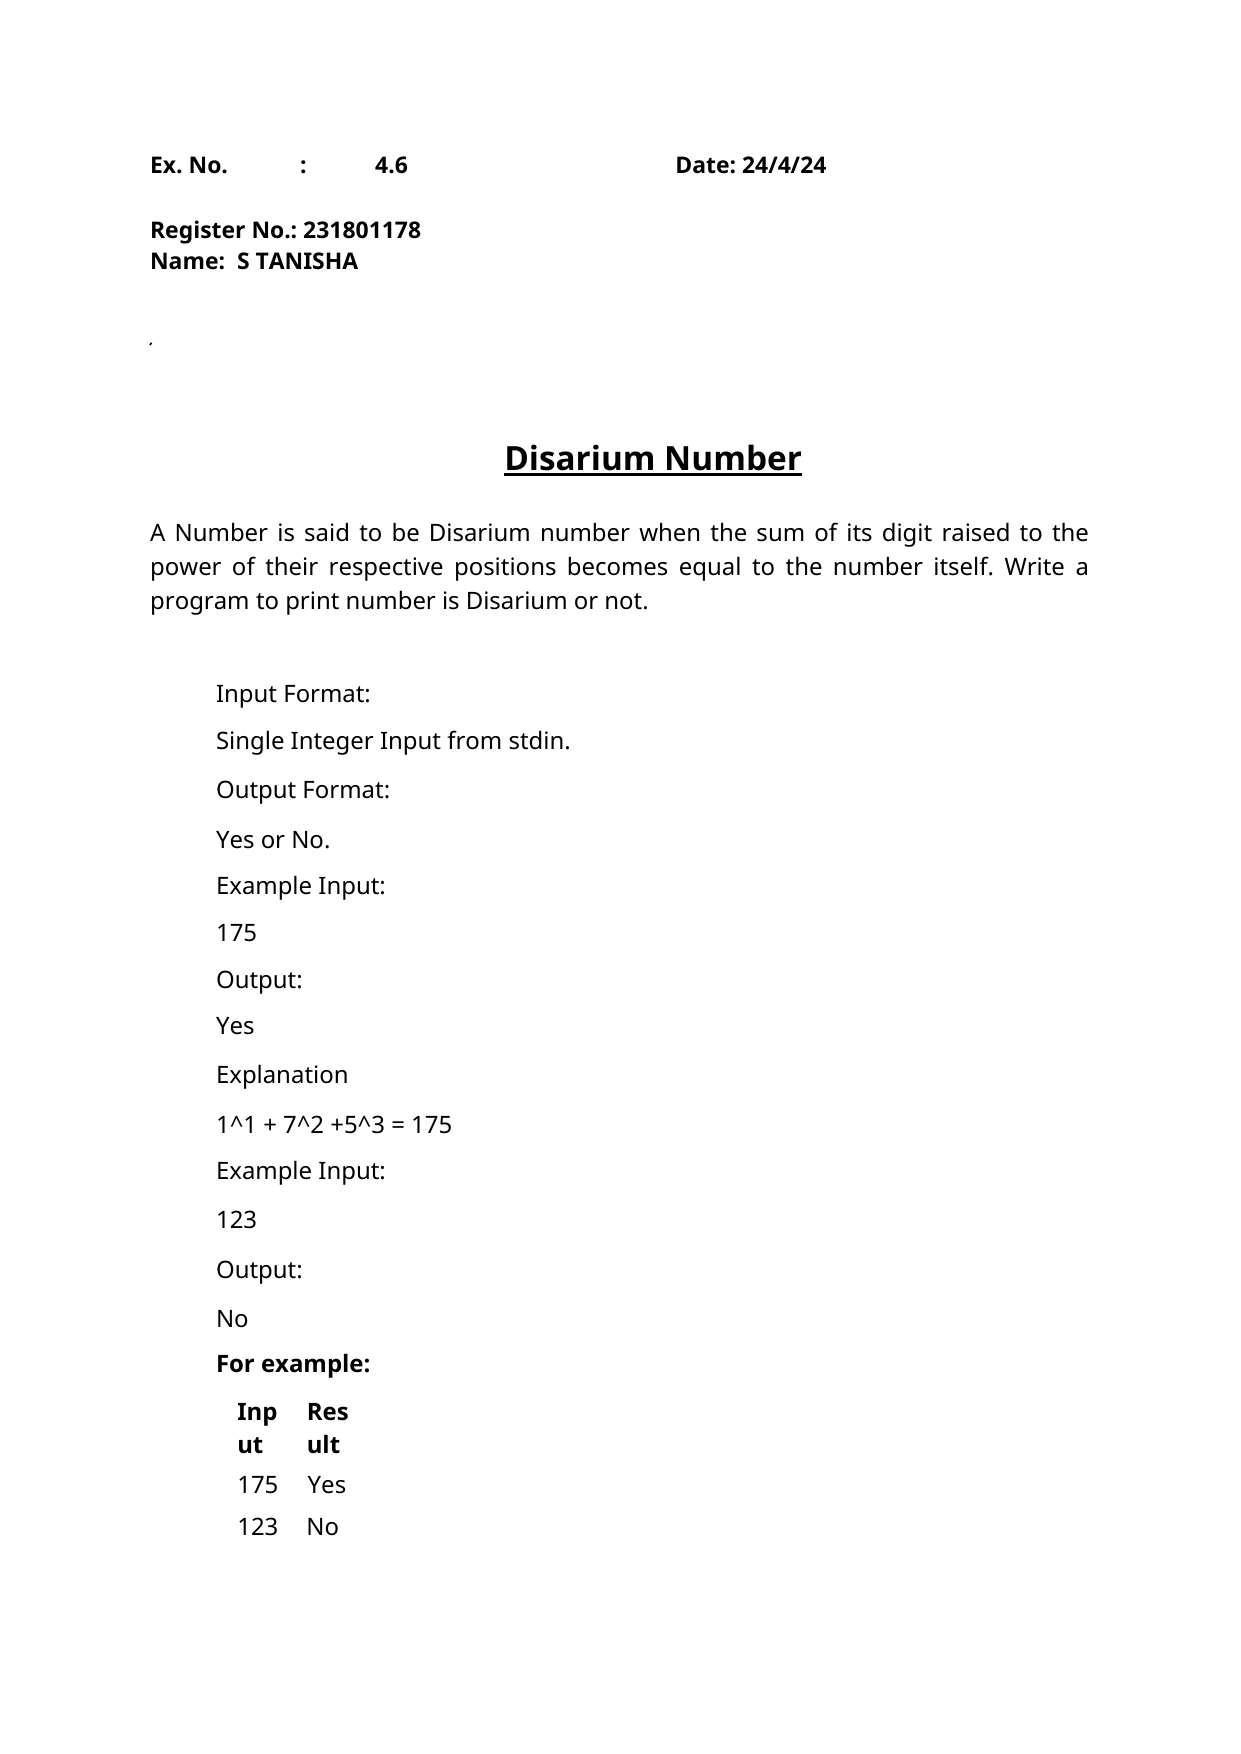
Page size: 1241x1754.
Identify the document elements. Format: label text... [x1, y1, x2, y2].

table_header Res ult [294, 1394, 357, 1460]
table_cell Yes [294, 1460, 357, 1502]
text Output: [216, 962, 1203, 995]
text No [216, 1302, 1203, 1334]
text Register No.: 231801178 [150, 214, 1203, 245]
text 1^1 + 7^2 +5^3 = 175 [216, 1107, 1203, 1140]
table_cell 123 [232, 1502, 293, 1542]
text Output: [216, 1252, 1203, 1285]
text Ex. No. : 4.6 Date: 24/4/24 [150, 148, 1203, 180]
text A Number is said to be Disarium number when the sum of its digit raised to the power of their respective positions becomes equal to the number itself. Write a program to print number is Disarium or not. [150, 515, 1091, 616]
text Name: S TANISHA [150, 245, 1203, 276]
text Yes Explanation [216, 1009, 381, 1091]
text Example Input: 123 [216, 1154, 389, 1236]
text 175 [216, 916, 389, 948]
table_cell 175 [232, 1460, 293, 1502]
text For example: [216, 1347, 1203, 1380]
text Example Input: [216, 869, 389, 902]
text Yes or No. [216, 822, 389, 855]
text Input Format: [216, 677, 1203, 710]
table_cell No [294, 1502, 357, 1542]
text Single Integer Input from stdin. Output Format: [216, 724, 577, 806]
table_header Inp ut [232, 1394, 293, 1460]
subtitle Disarium Number [129, 435, 1177, 481]
